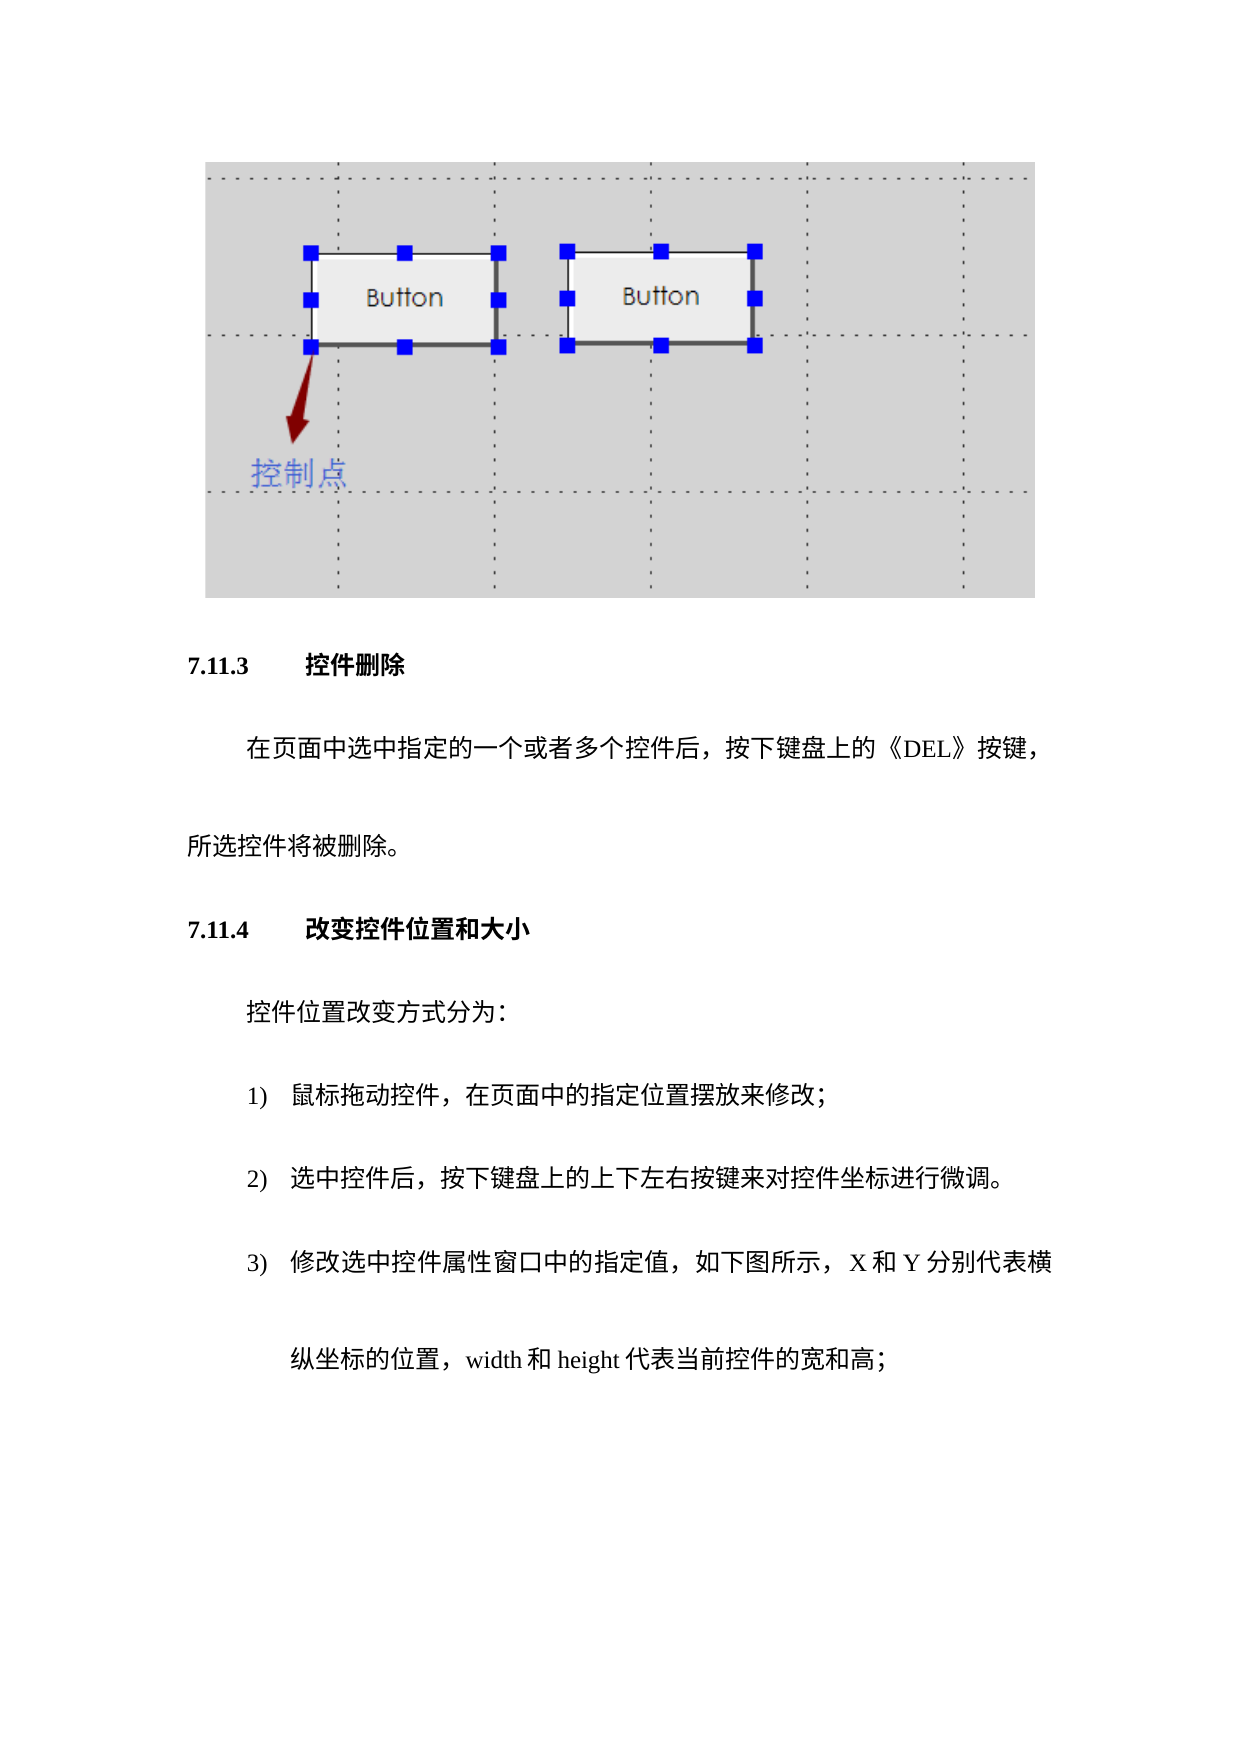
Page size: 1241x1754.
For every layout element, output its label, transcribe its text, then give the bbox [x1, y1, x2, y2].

list 鼠标拖动控件，在页面中的指定位置摆放来修改； [247, 1061, 1053, 1126]
list 选中控件后，按下键盘上的上下左右按键来对控件坐标进行微调。 [247, 1144, 1053, 1209]
list 修改选中控件属性窗口中的指定值，如下图所示，X和Y分别代表横纵坐标的位置，width和height代表当前控件的宽和高； [247, 1228, 1053, 1390]
text 在页面中选中指定的一个或者多个控件后，按下键盘上的《DEL》按键，所选控件将被删除。 [187, 714, 1053, 877]
text 控件位置改变方式分为： [187, 978, 1053, 1043]
picture [205, 162, 1035, 598]
subtitle 改变控件位置和大小 [187, 895, 1053, 960]
subtitle 控件删除 [187, 631, 1053, 696]
